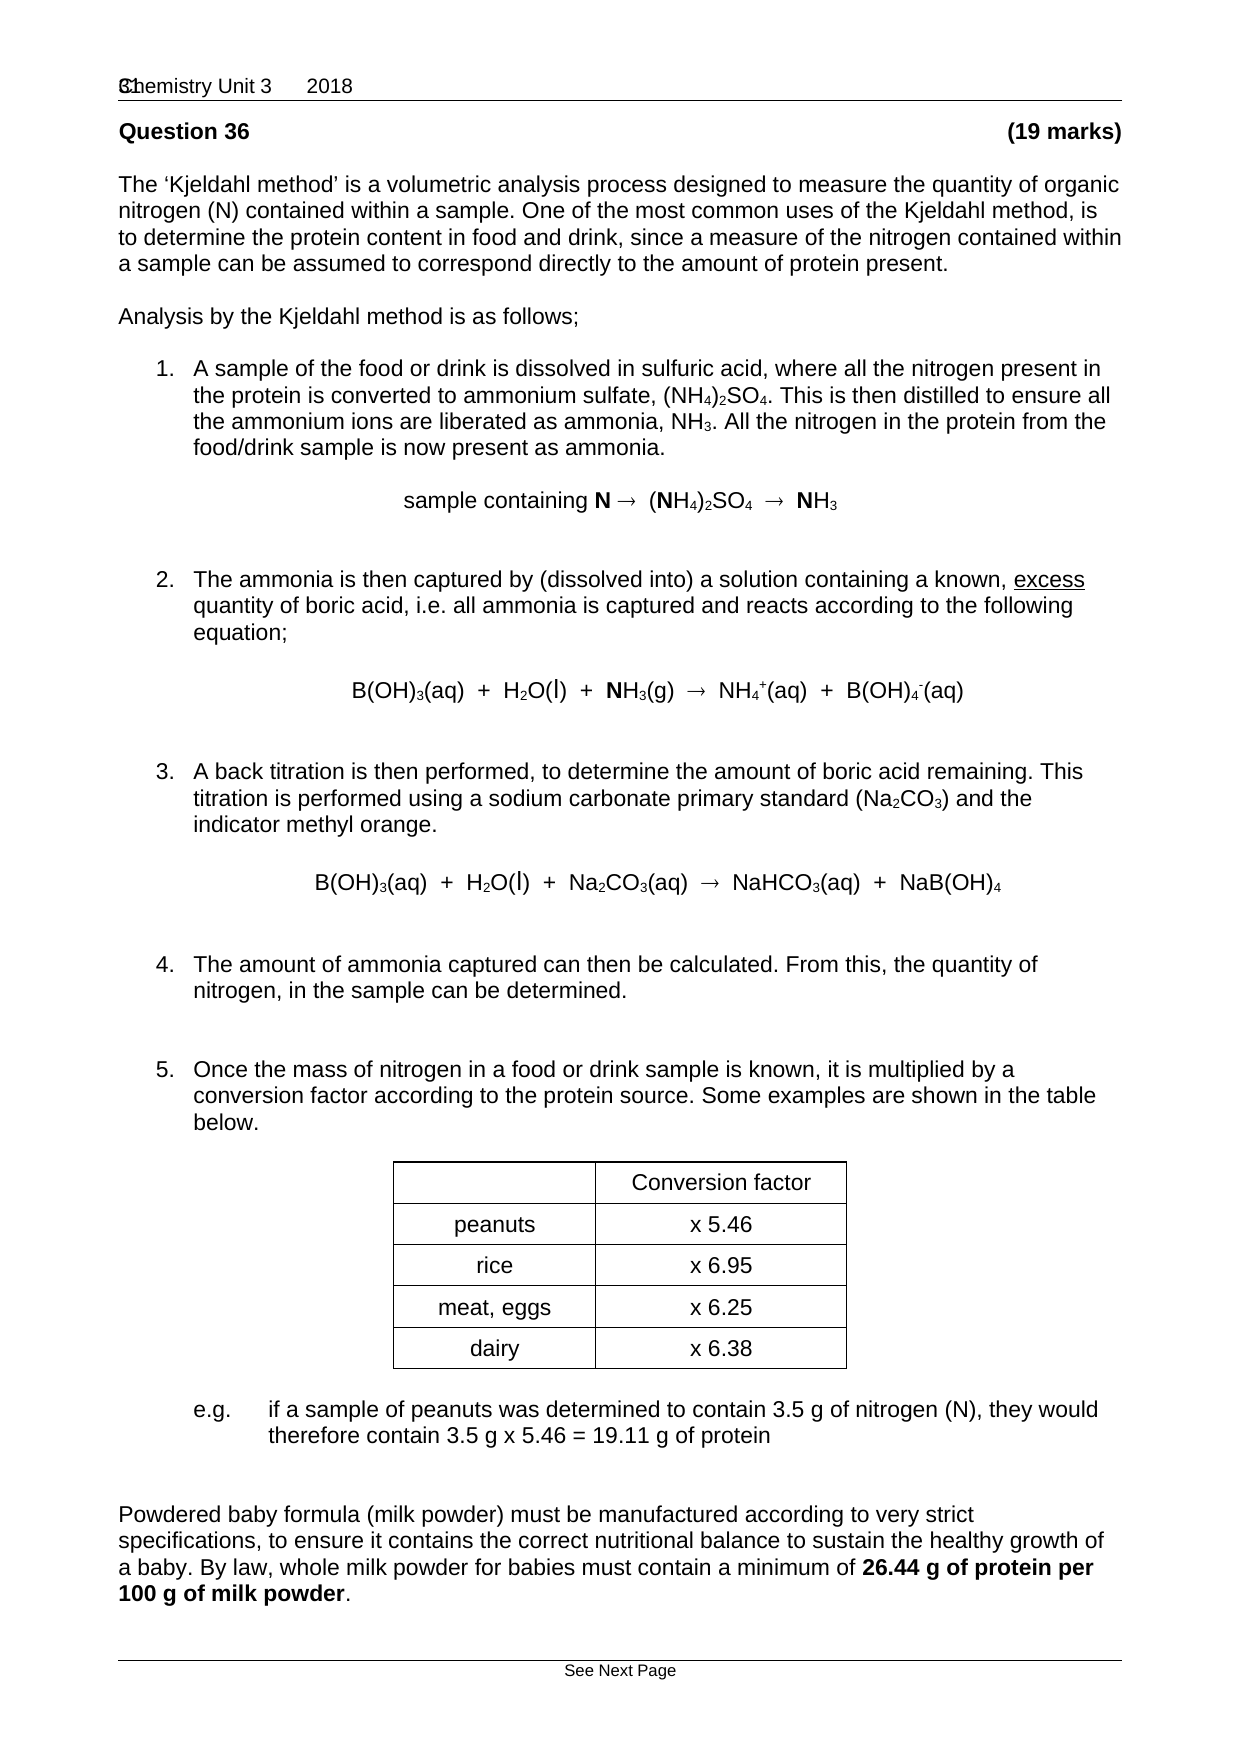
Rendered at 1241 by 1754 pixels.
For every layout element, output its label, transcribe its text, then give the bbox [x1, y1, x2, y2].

list B(OH)3(aq) + H2O(l) + Na2CO3(aq) NaHCO3(aq) + NaB(OH)4 [193, 864, 1122, 898]
table_cell x 6.38 [596, 1328, 846, 1368]
table_cell x 6.25 [596, 1286, 846, 1327]
list Once the mass of nitrogen in a food or drink sample is known, it is multiplied by a conversion factor according to the protein source. Some examples are shown in the table below. [156, 1056, 1122, 1135]
text Analysis by the Kjeldahl method is as follows; [118, 303, 1122, 329]
list The amount of ammonia captured can then be calculated. From this, the quantity of nitrogen, in the sample can be determined. [156, 951, 1122, 1003]
table_cell dairy [394, 1328, 595, 1368]
text sample containing N (NH4)2SO4 NH3 [118, 487, 1122, 513]
list e.g. if a sample of peanuts was determined to contain 3.5 g of nitrogen (N), they would therefore contain 3.5 g x 5.46 = 19.11 g of protein [193, 1396, 1122, 1448]
text Powdered baby formula (milk powder) must be manufactured according to very strict specifications, to ensure it contains the correct nutritional balance to sustain the healthy growth of a baby. By law, whole milk powder for babies must contain a minimum of 26.44 g of protein per 100 g of milk powder. [118, 1501, 1122, 1606]
text Question 36 (19 marks) [118, 118, 1122, 144]
table_header [394, 1163, 595, 1203]
list The ammonia is then captured by (dissolved into) a solution containing a known, excess quantity of boric acid, i.e. all ammonia is captured and reacts according to the following equation; [156, 566, 1122, 645]
table_cell x 5.46 [596, 1204, 846, 1244]
list B(OH)3(aq) + H2O(l) + NH3(g) NH4+(aq) + B(OH)4-(aq) [193, 672, 1122, 706]
table_cell x 6.95 [596, 1245, 846, 1285]
table_cell rice [394, 1245, 595, 1285]
table_cell meat, eggs [394, 1286, 595, 1327]
table_cell peanuts [394, 1204, 595, 1244]
table_header Conversion factor [596, 1163, 846, 1203]
list A sample of the food or drink is dissolved in sulfuric acid, where all the nitrogen present in the protein is converted to ammonium sulfate, (NH4)2SO4. This is then distilled to ensure all the ammonium ions are liberated as ammonia, NH3. All the nitrogen in the protein from the food/drink sample is now present as ammonia. [156, 355, 1122, 461]
text The ‘Kjeldahl method’ is a volumetric analysis process designed to measure the quantity of organic nitrogen (N) contained within a sample. One of the most common uses of the Kjeldahl method, is to determine the protein content in food and drink, since a measure of the nitrogen contained within a sample can be assumed to correspond directly to the amount of protein present. [118, 171, 1122, 276]
list A back titration is then performed, to determine the amount of boric acid remaining. This titration is performed using a sodium carbonate primary standard (Na2CO3) and the indicator methyl orange. [156, 758, 1122, 837]
